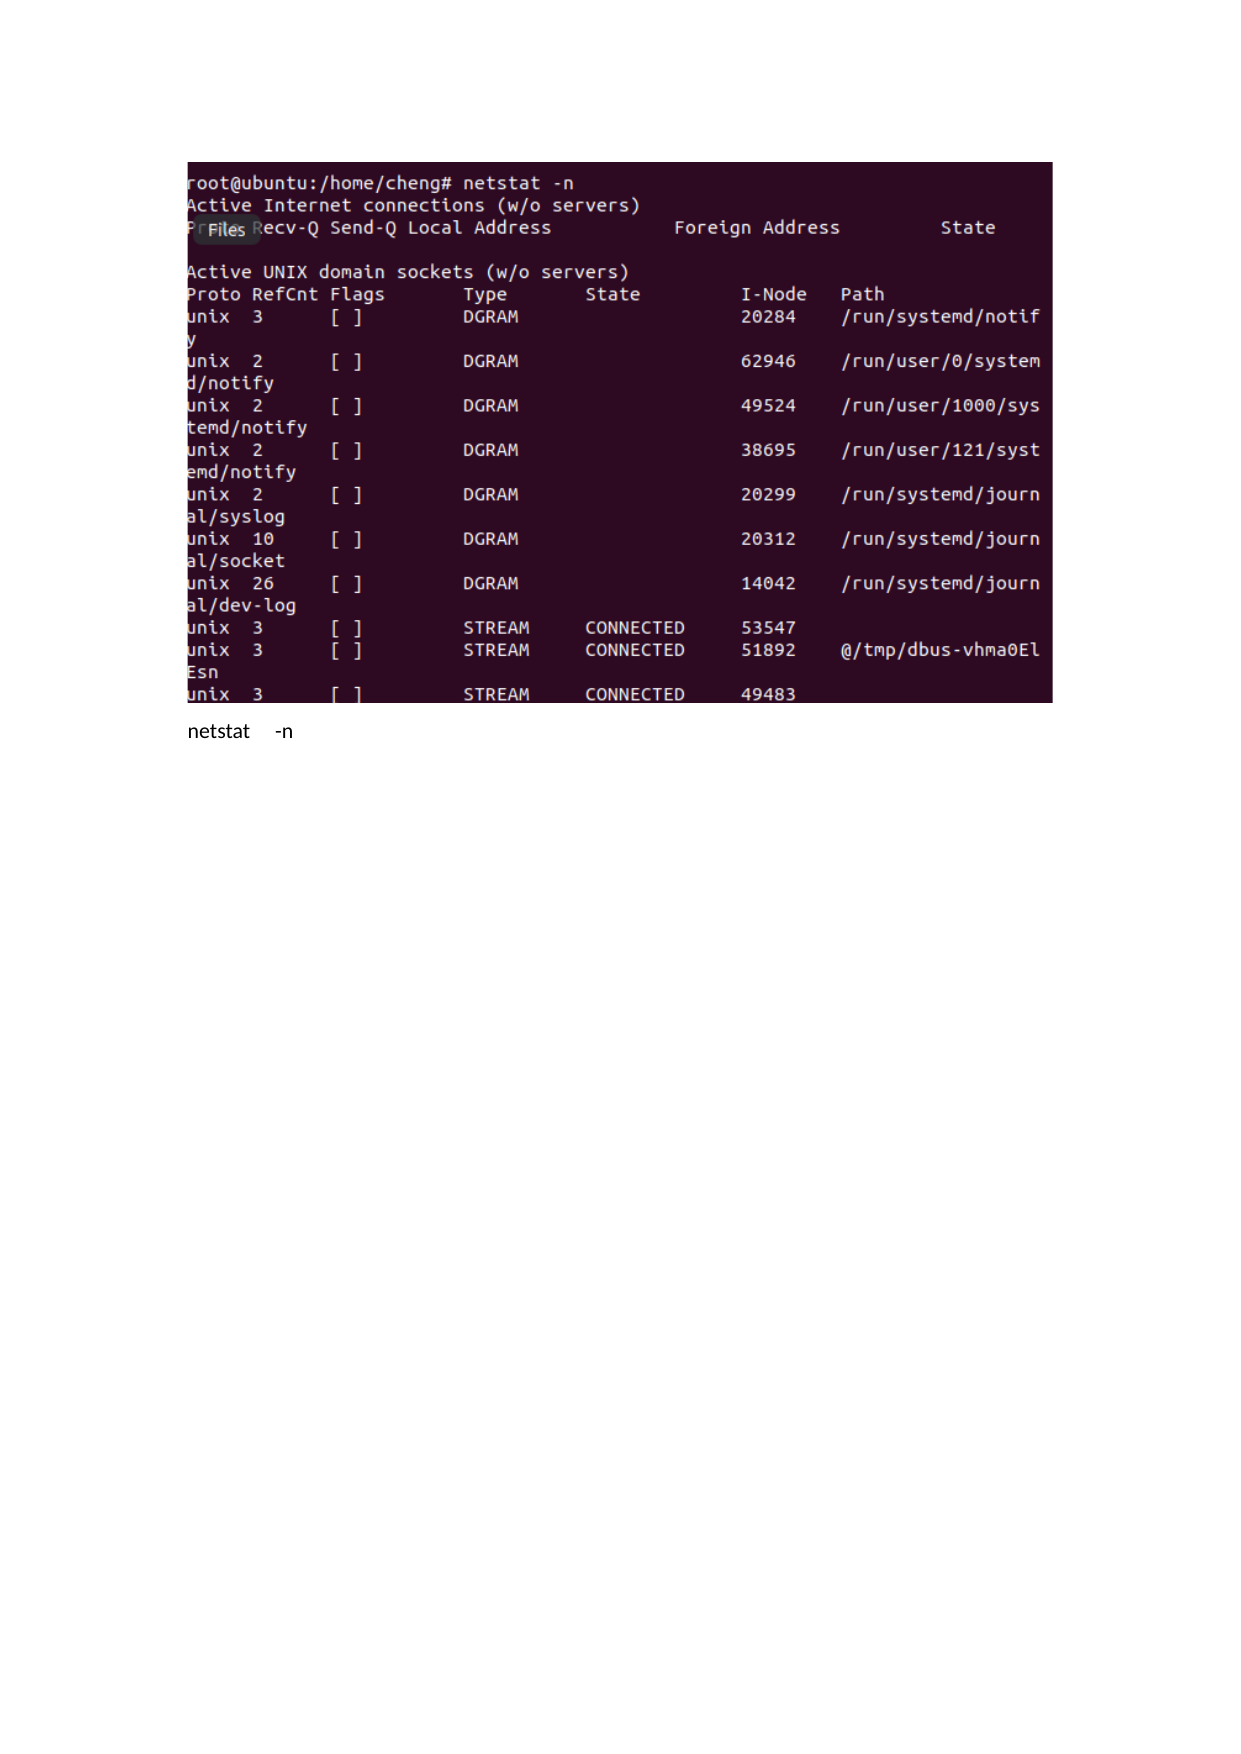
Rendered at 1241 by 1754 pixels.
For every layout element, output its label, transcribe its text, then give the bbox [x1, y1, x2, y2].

text netstat -n [187, 714, 1053, 747]
picture [187, 162, 1053, 703]
